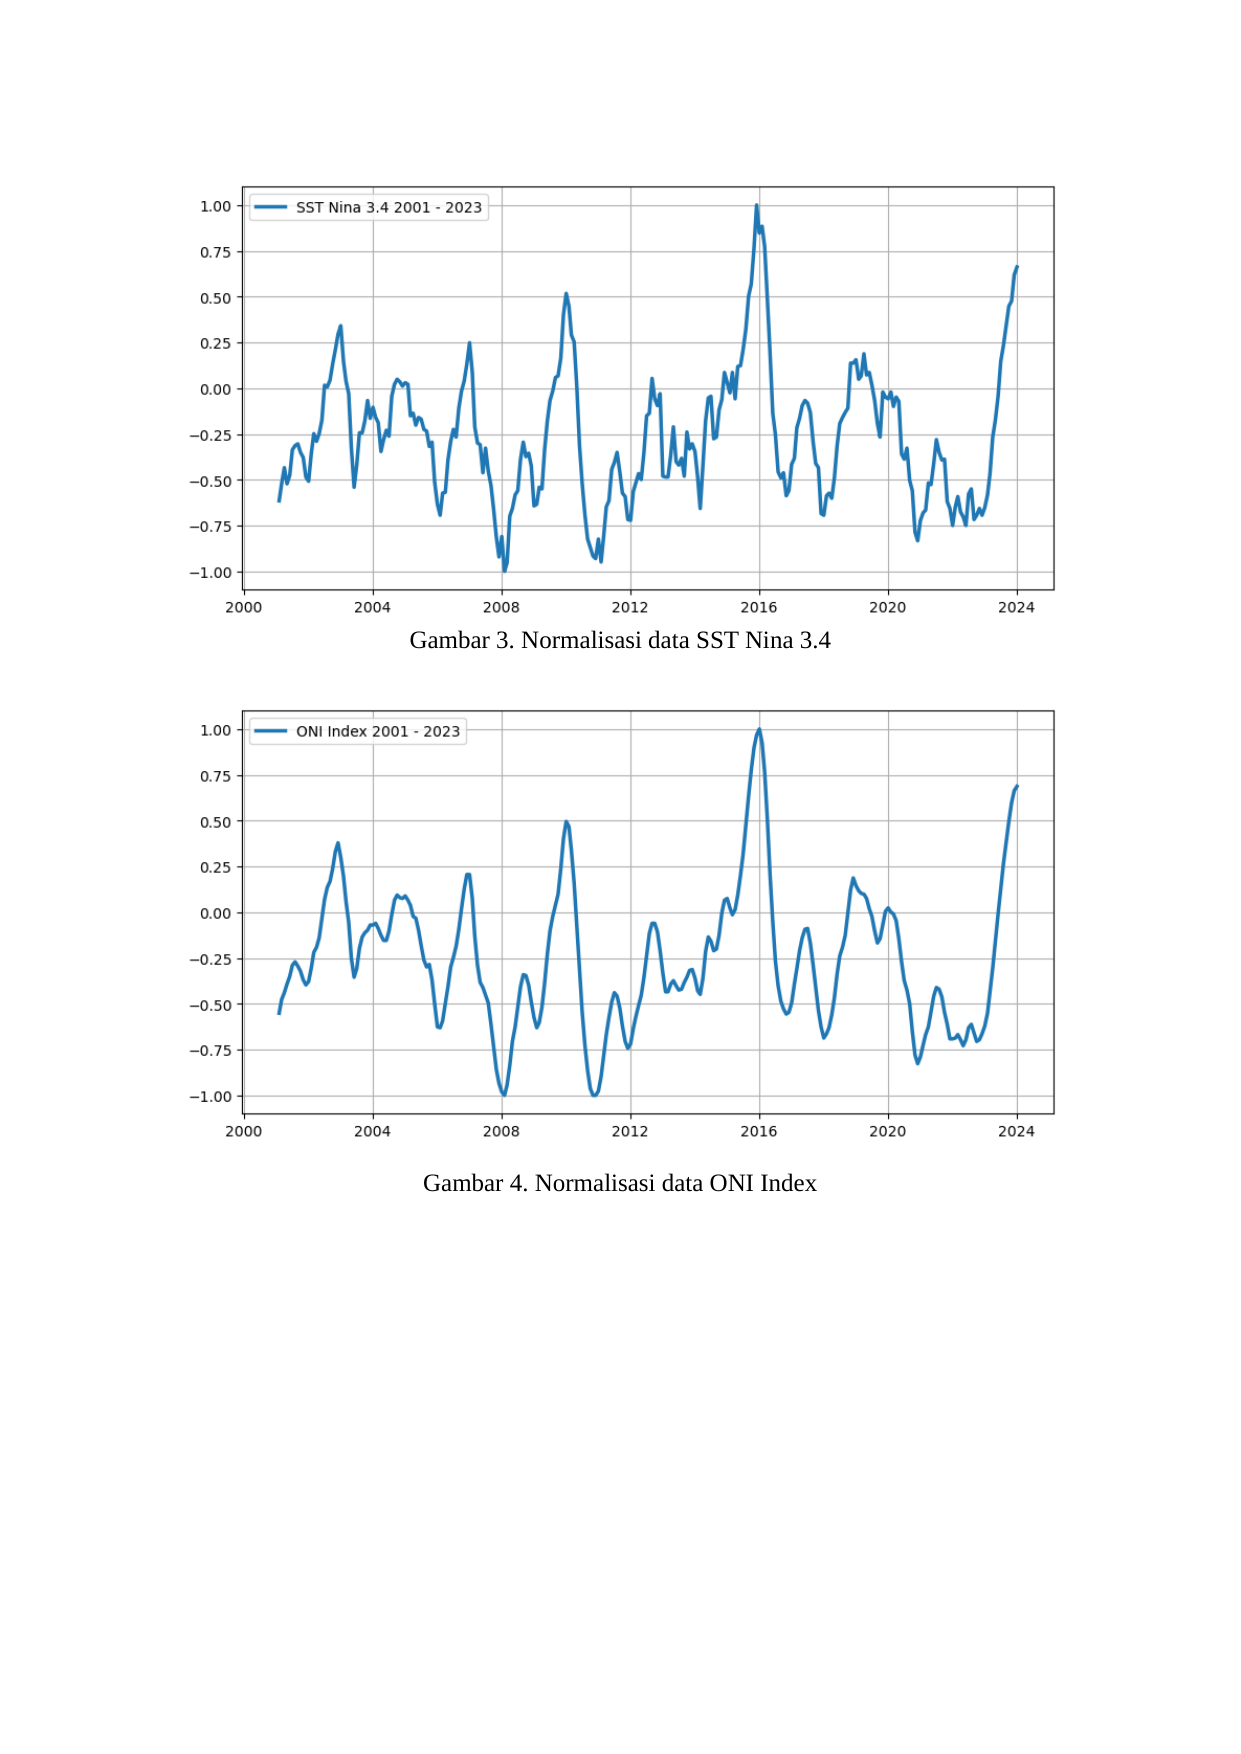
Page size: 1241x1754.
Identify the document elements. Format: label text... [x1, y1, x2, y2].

picture [177, 701, 1063, 1149]
text Gambar 4. Normalisasi data ONI Index [177, 1168, 1063, 1196]
text Gambar 3. Normalisasi data SST Nina 3.4 [177, 625, 1063, 653]
picture [177, 177, 1063, 625]
